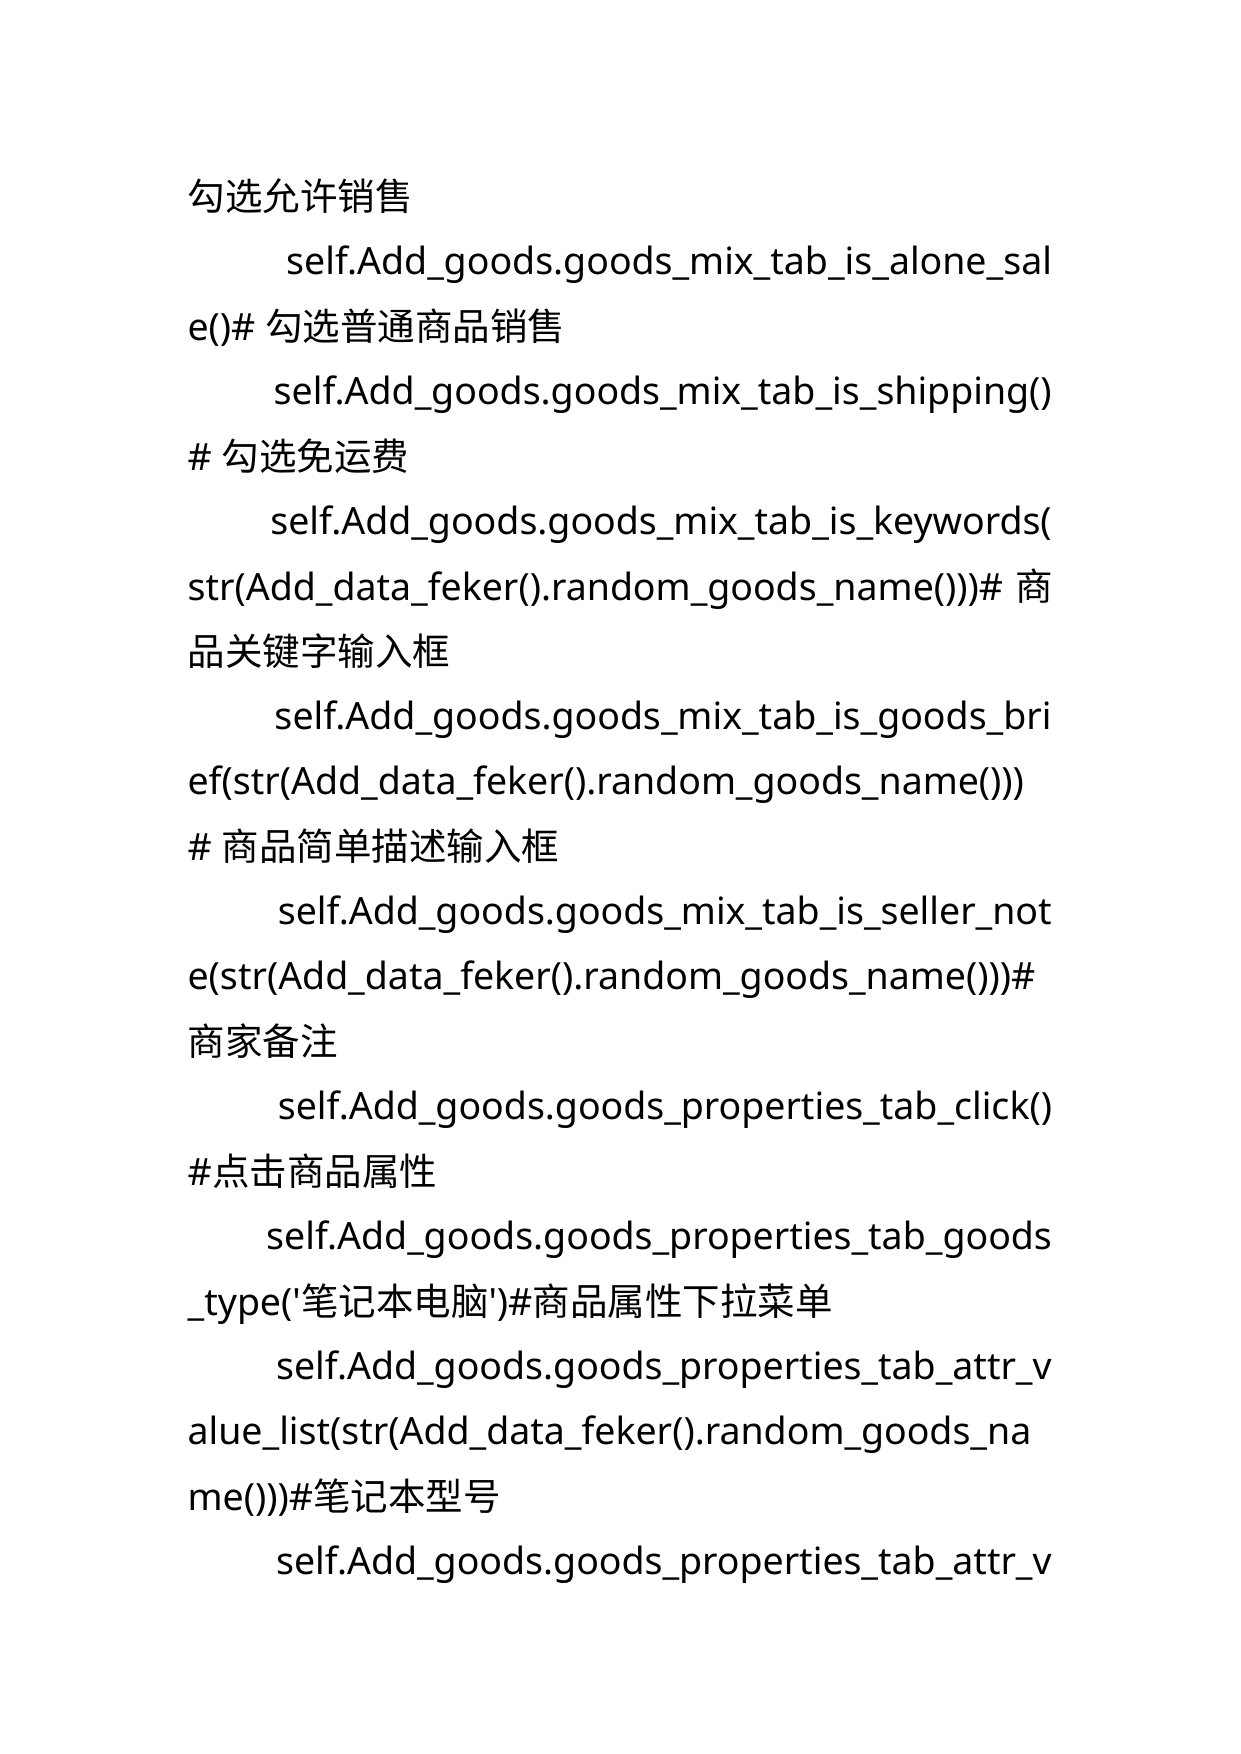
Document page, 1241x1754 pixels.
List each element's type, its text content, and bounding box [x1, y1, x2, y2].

text self.Add_goods.goods_properties_tab_goods_type('笔记本电脑')#商品属性下拉菜单 [187, 1202, 1053, 1332]
text self.Add_goods.goods_mix_tab_is_alone_sale()# 勾选普通商品销售 [187, 227, 1053, 357]
text self.Add_goods.goods_mix_tab_is_shipping()# 勾选免运费 [187, 357, 1053, 487]
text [187, 162, 1053, 227]
text self.Add_goods.goods_properties_tab_click()#点击商品属性 [187, 1072, 1053, 1202]
text self.Add_goods.goods_properties_tab_attr_value_list(str(Add_data_feker().random_goods_name()))#笔记本型号 [187, 1332, 1053, 1527]
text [187, 1527, 1053, 1592]
text self.Add_goods.goods_mix_tab_is_keywords(str(Add_data_feker().random_goods_name()))# 商品关键字输入框 [187, 487, 1053, 682]
text self.Add_goods.goods_mix_tab_is_seller_note(str(Add_data_feker().random_goods_name()))# 商家备注 [187, 877, 1053, 1072]
text self.Add_goods.goods_mix_tab_is_goods_brief(str(Add_data_feker().random_goods_name())) # 商品简单描述输入框 [187, 682, 1053, 877]
